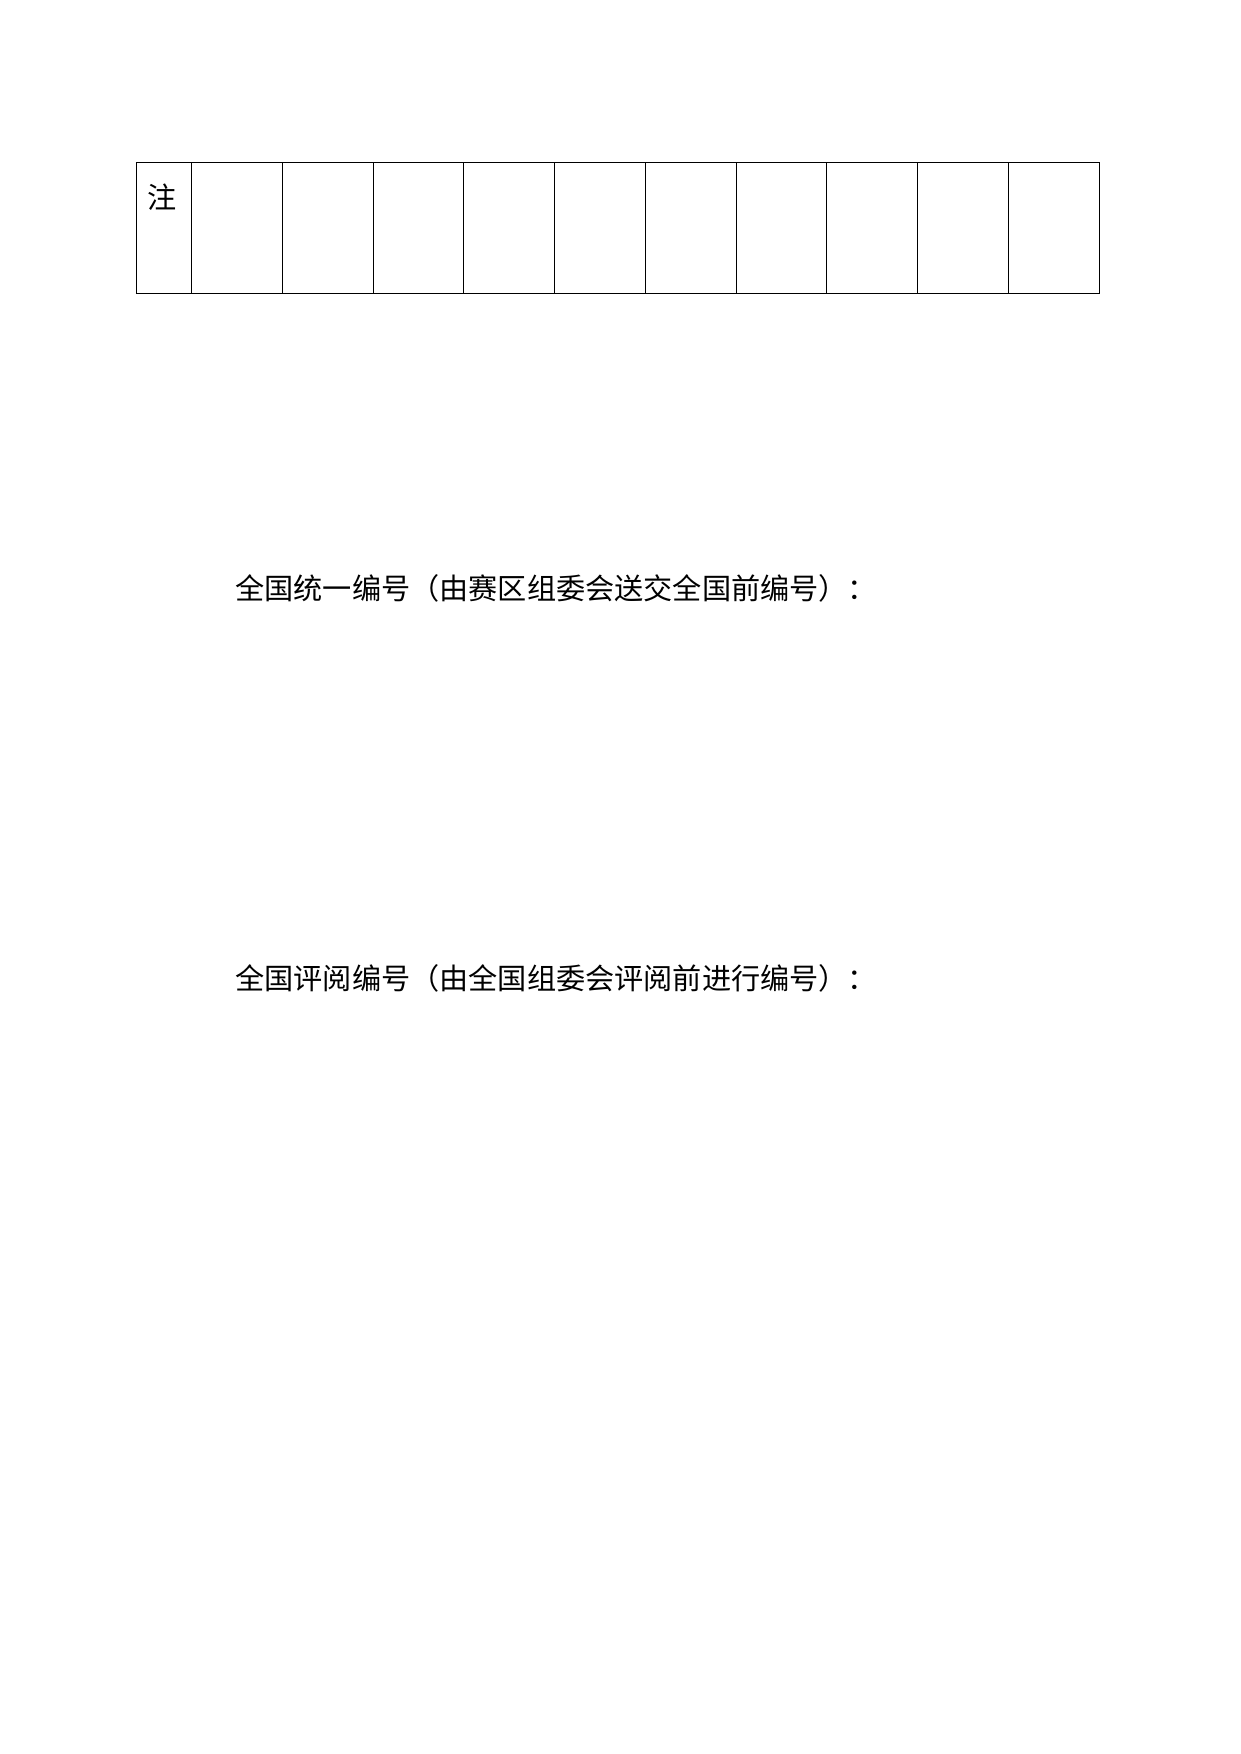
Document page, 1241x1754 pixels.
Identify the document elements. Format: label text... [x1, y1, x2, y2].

table_cell [918, 163, 1008, 293]
table_cell 备 注 [137, 163, 191, 293]
table_cell [646, 163, 736, 293]
table_cell [374, 163, 463, 293]
table_cell [555, 163, 645, 293]
table_cell [1009, 163, 1099, 293]
table_cell [192, 163, 282, 293]
table_cell [827, 163, 917, 293]
table_cell [283, 163, 373, 293]
table_cell [464, 163, 554, 293]
text 全国统一编号（由赛区组委会送交全国前编号）： [235, 554, 1092, 619]
table_cell [737, 163, 826, 293]
text 全国评阅编号（由全国组委会评阅前进行编号）： [235, 944, 1092, 1009]
